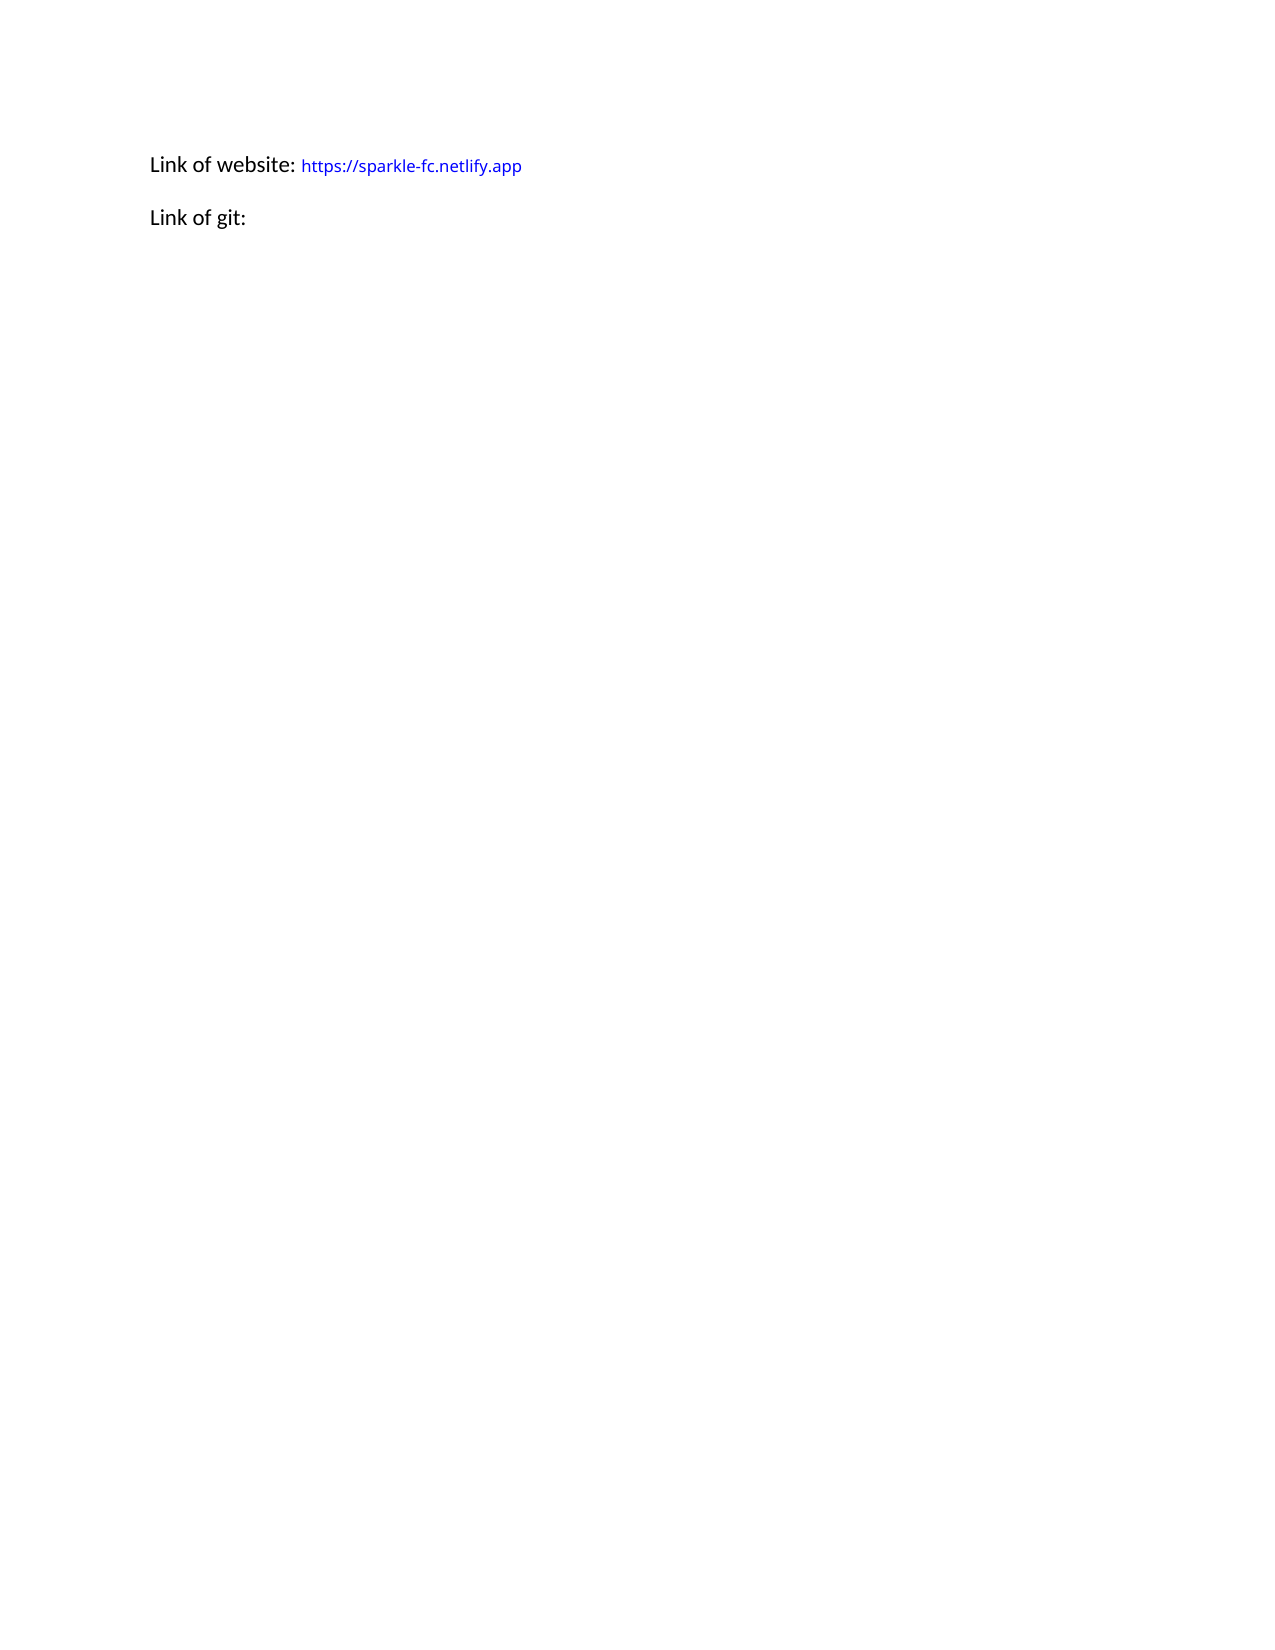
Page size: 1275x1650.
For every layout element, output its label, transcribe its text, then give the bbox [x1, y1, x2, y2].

text Link of git: [150, 203, 1125, 231]
text Link of website: https://sparkle-fc.netlify.app [150, 150, 1125, 178]
